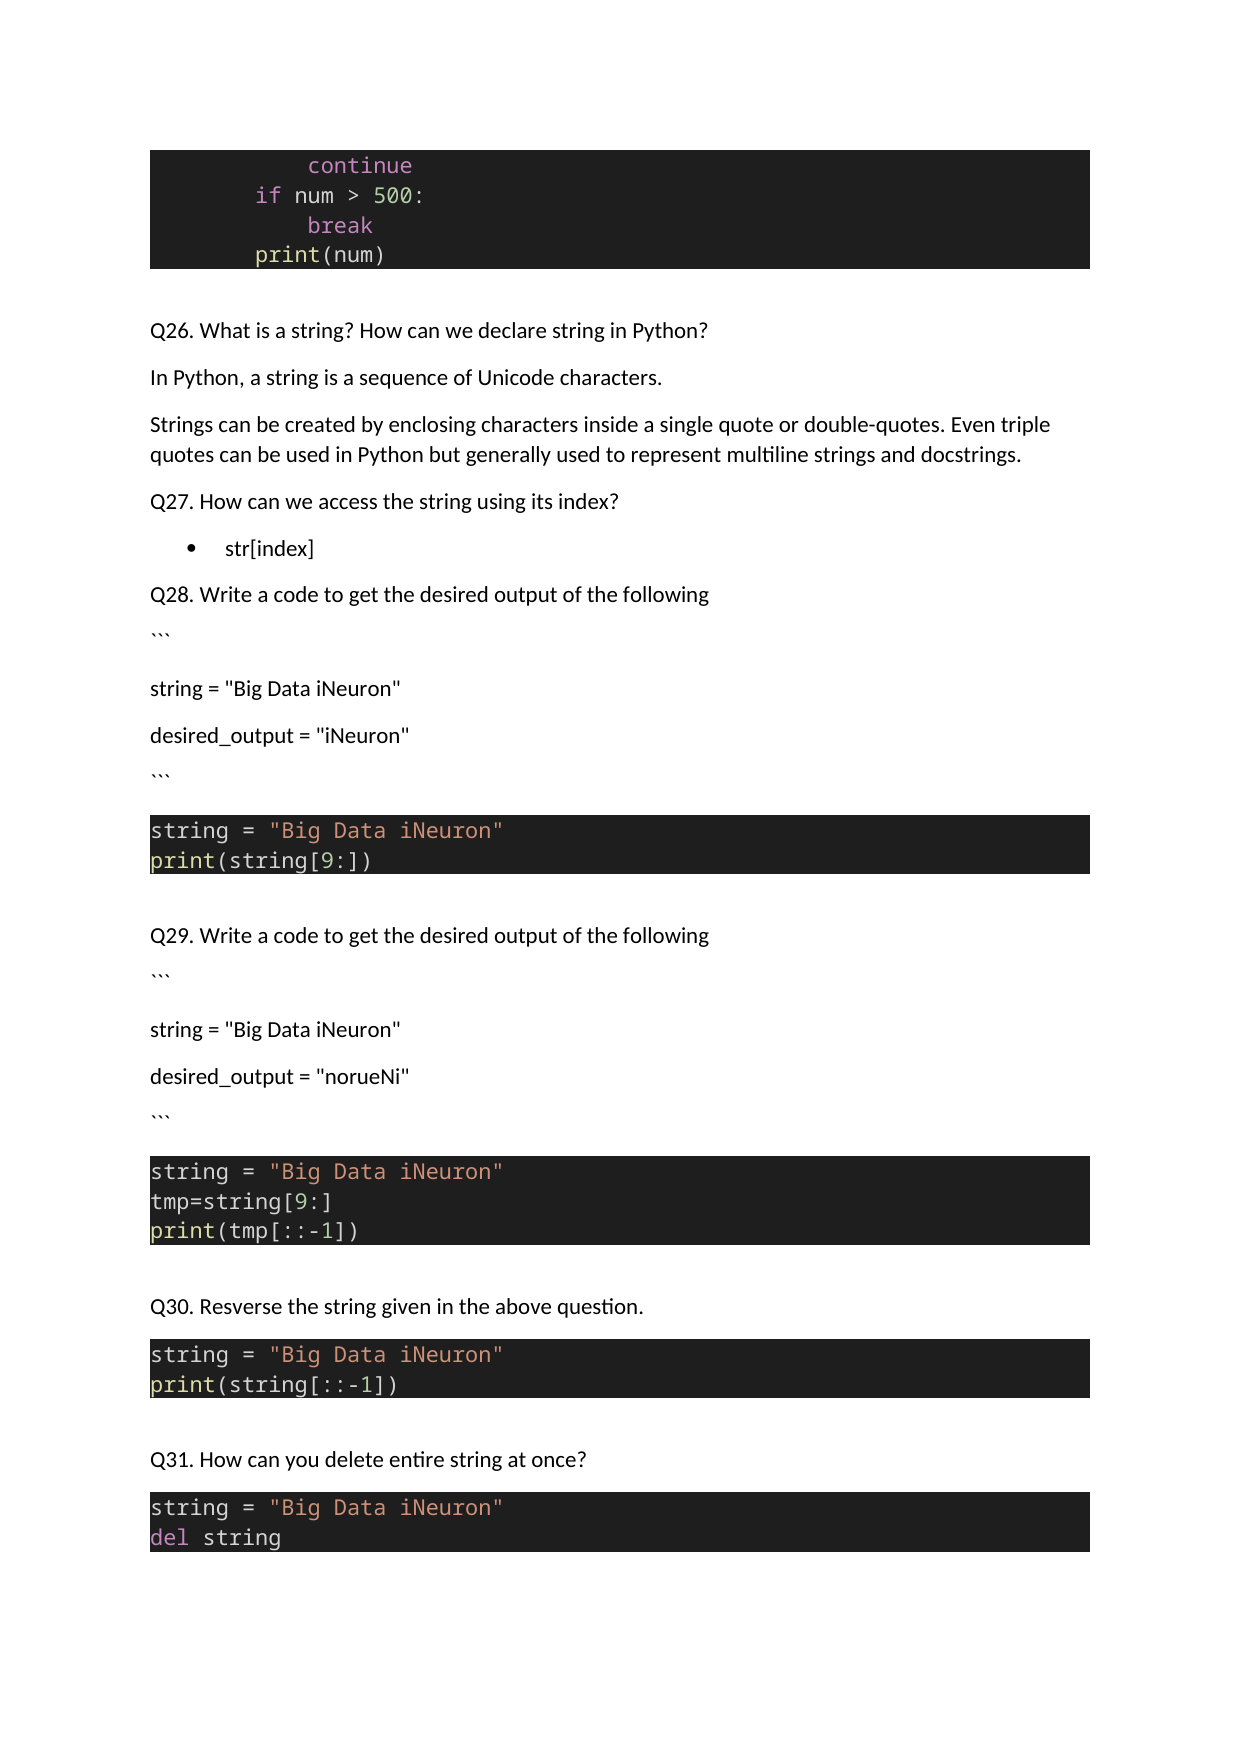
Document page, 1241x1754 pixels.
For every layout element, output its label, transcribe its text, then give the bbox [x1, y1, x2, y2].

text Q30. Resverse the string given in the above question. [150, 1292, 1090, 1320]
text desired_output = "norueNi" [150, 1062, 1090, 1090]
text print(string[::-1]) [150, 1369, 1090, 1398]
text string = "Big Data iNeuron" [150, 1015, 1090, 1043]
text string = "Big Data iNeuron" [150, 1156, 1090, 1186]
text Q31. How can you delete entire string at once? [150, 1445, 1090, 1473]
text ``` [150, 968, 1090, 996]
text print(string[9:]) [150, 845, 1090, 874]
text string = "Big Data iNeuron" [150, 1492, 1090, 1522]
list str[index] [187, 534, 1090, 562]
text string = "Big Data iNeuron" [150, 1339, 1090, 1369]
text continue [150, 150, 1090, 180]
text Q27. How can we access the string using its index? [150, 487, 1090, 515]
text ``` [150, 627, 1090, 656]
text string = "Big Data iNeuron" [150, 674, 1090, 702]
text print(tmp[::-1]) [150, 1215, 1090, 1245]
text string = "Big Data iNeuron" [150, 815, 1090, 845]
text del string [150, 1522, 1090, 1552]
text Q26. What is a string? How can we declare string in Python? [150, 316, 1090, 344]
text ``` [150, 1109, 1090, 1137]
text desired_output = "iNeuron" [150, 721, 1090, 749]
text break [150, 209, 1090, 239]
text tmp=string[9:] [150, 1186, 1090, 1215]
text ``` [150, 768, 1090, 796]
text Q28. Write a code to get the desired output of the following [150, 581, 1090, 609]
text if num > 500: [150, 180, 1090, 209]
text Q29. Write a code to get the desired output of the following [150, 921, 1090, 949]
text In Python, a string is a sequence of Unicode characters. [150, 363, 1090, 391]
text Strings can be created by enclosing characters inside a single quote or double-quotes. Even triple quotes can be used in Python but generally used to represent multiline strings and docstrings. [150, 410, 1090, 468]
text print(num) [150, 239, 1090, 269]
